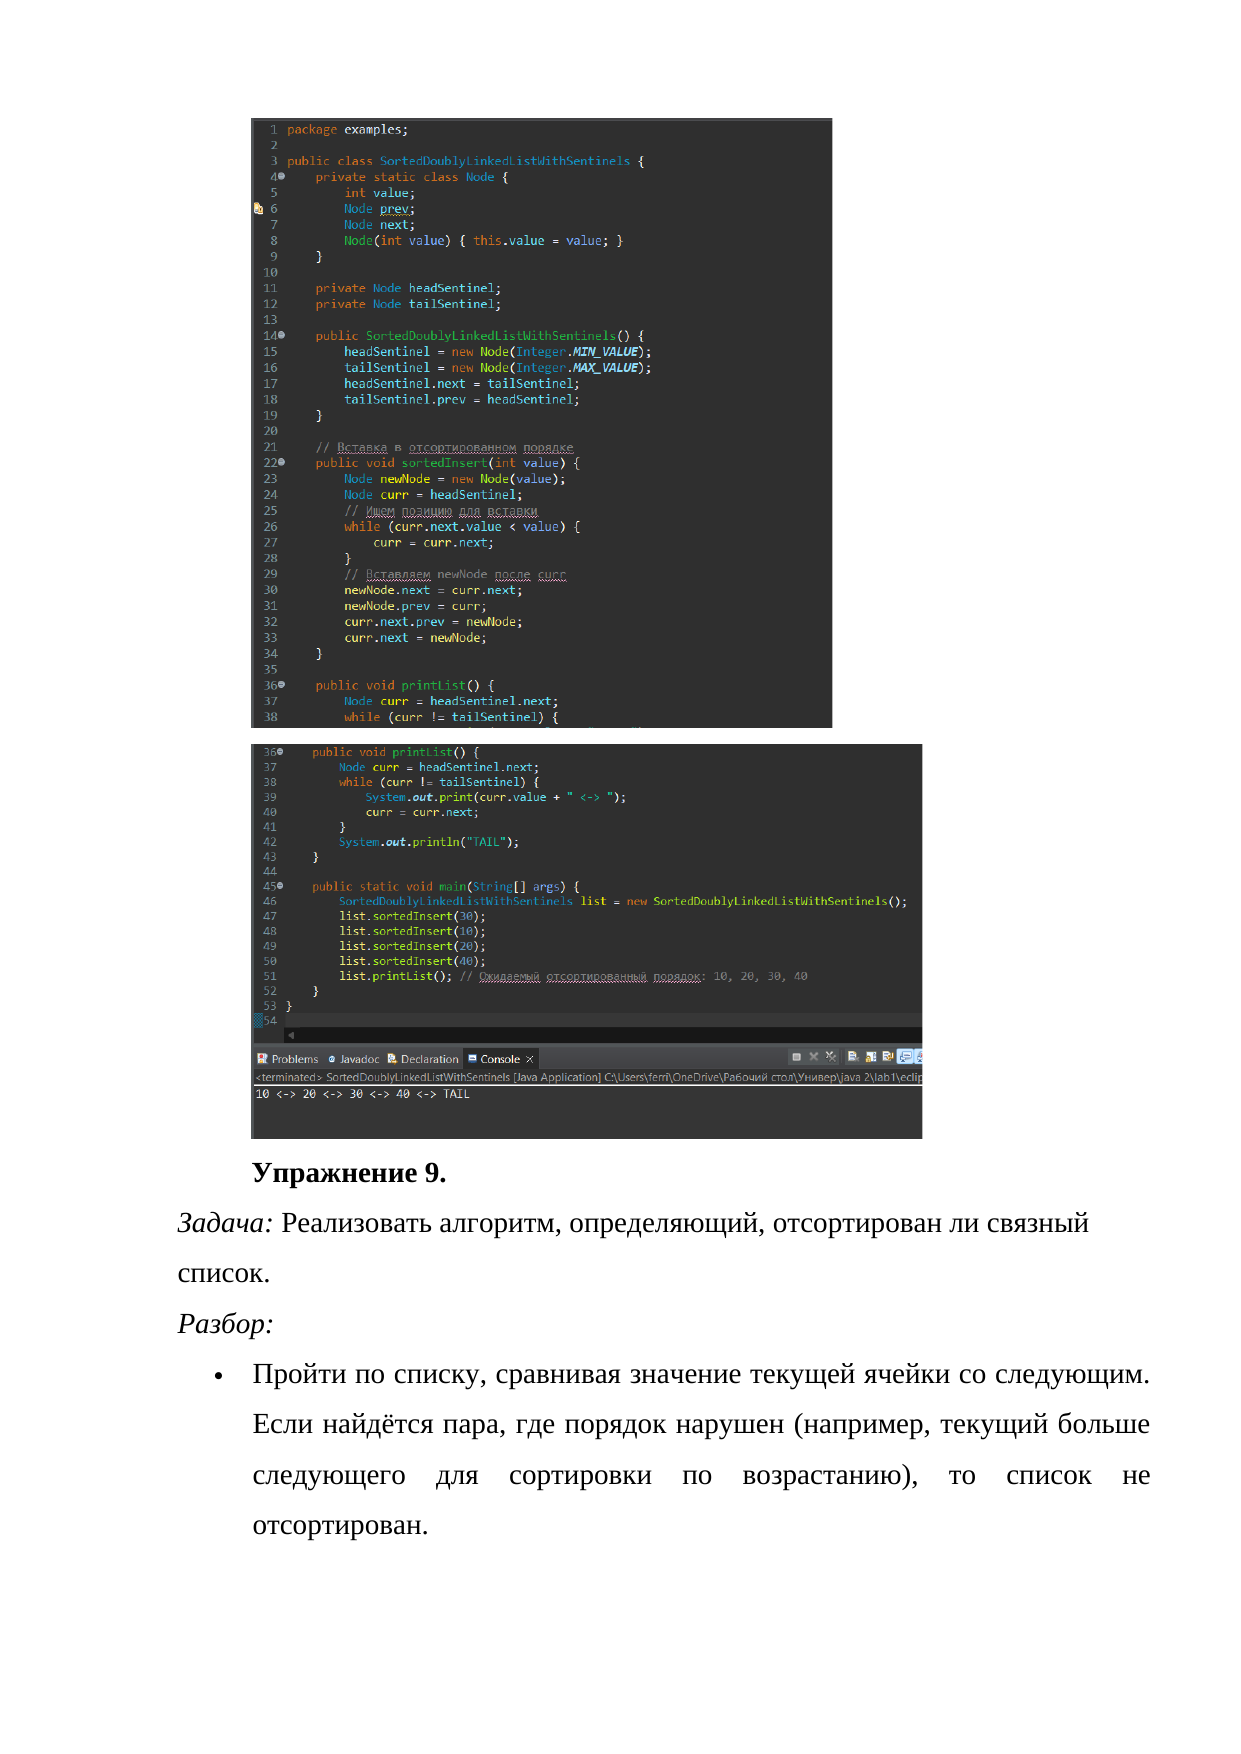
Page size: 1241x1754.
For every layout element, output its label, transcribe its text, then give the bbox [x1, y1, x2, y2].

picture [251, 118, 833, 728]
picture [251, 744, 923, 1139]
text Упражнение 9. Задача: Реализовать алгоритм, определяющий, отсортирован ли связный список. Разбор: [177, 1155, 1152, 1339]
list Пройти по списку, сравнивая значение текущей ячейки со следующим. Если найдётся пара, где порядок нарушен (например, текущий больше следующего для сортировки по возрастанию), то список не отсортирован. [215, 1356, 1152, 1541]
